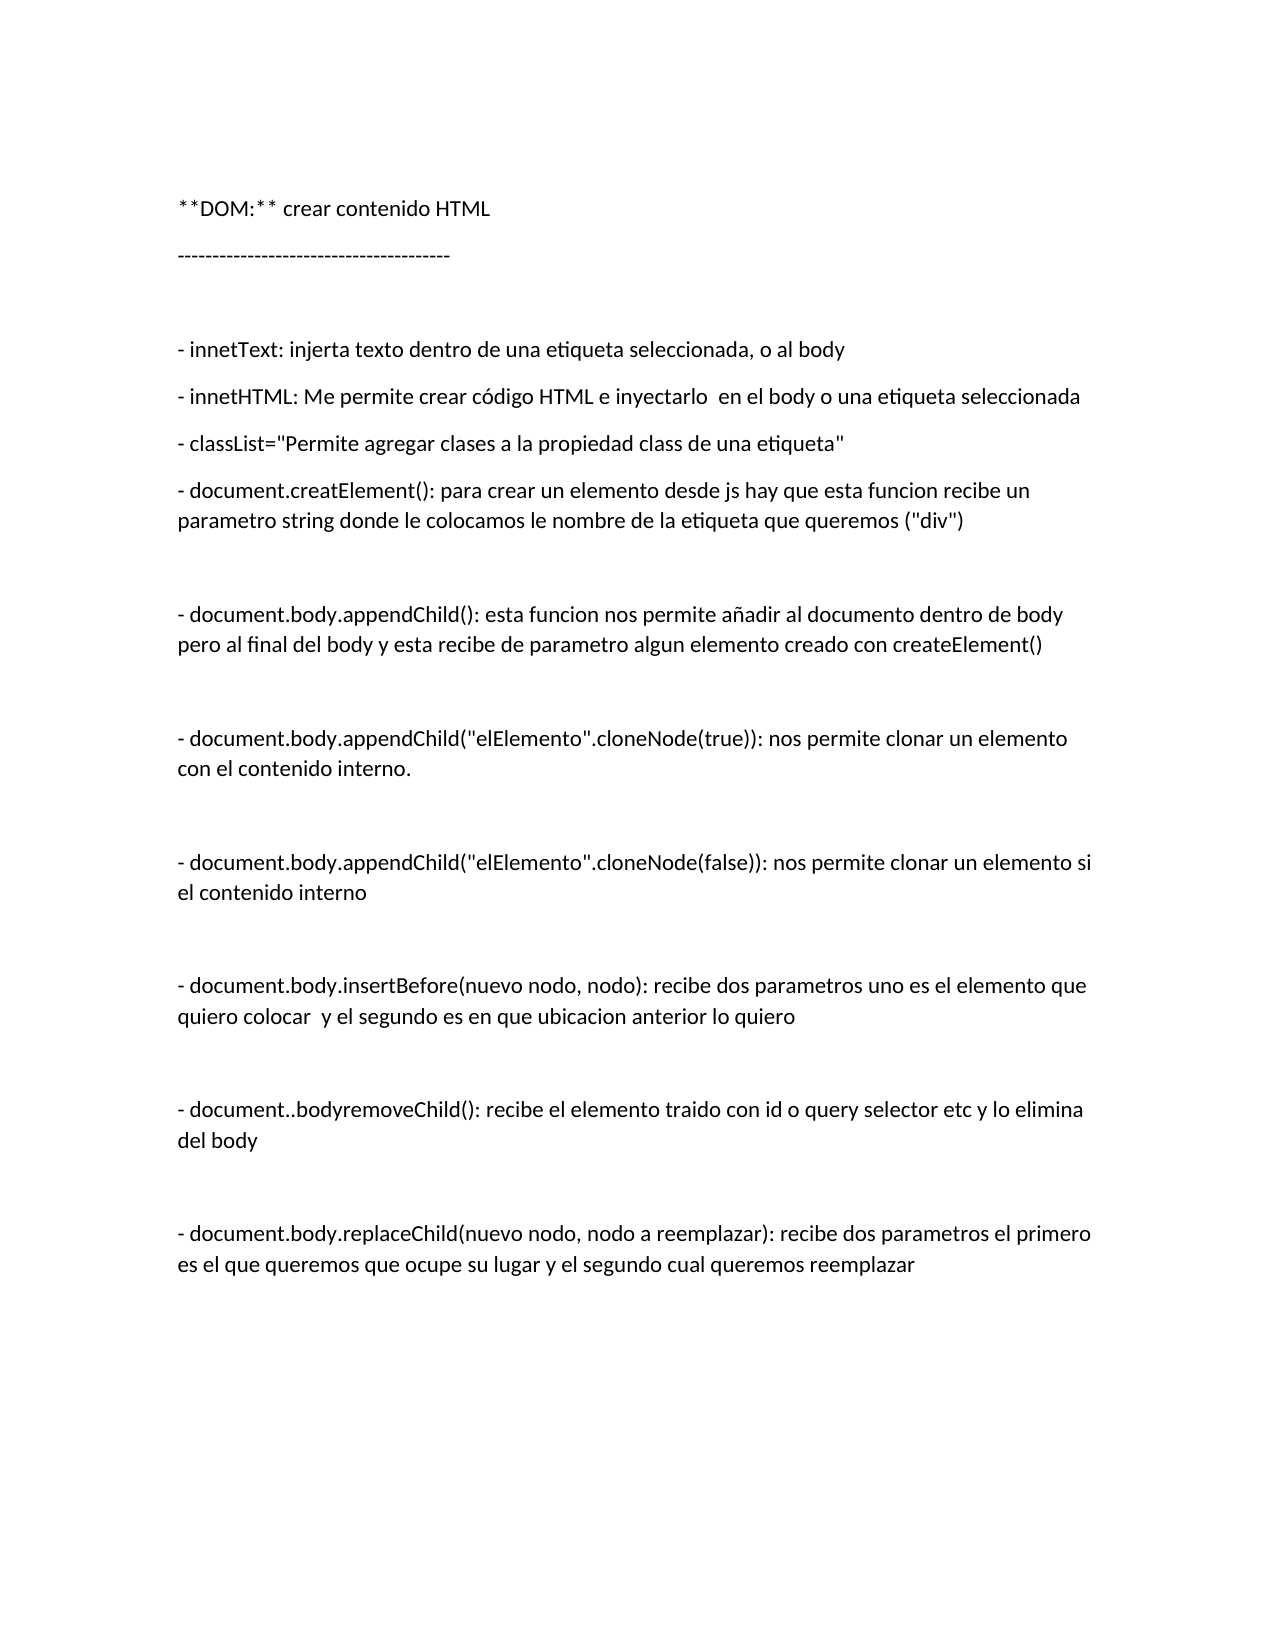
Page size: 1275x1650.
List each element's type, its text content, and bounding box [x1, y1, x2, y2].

text - document.body.appendChild("elElemento".cloneNode(true)): nos permite clonar un elemento con el contenido interno. [177, 724, 1098, 782]
text - innetHTML: Me permite crear código HTML e inyectarlo en el body o una etiqueta seleccionada [177, 382, 1098, 410]
text - document.body.replaceChild(nuevo nodo, nodo a reemplazar): recibe dos parametros el primero es el que queremos que ocupe su lugar y el segundo cual queremos reemplazar [177, 1219, 1098, 1278]
text - document..bodyremoveChild(): recibe el elemento traido con id o query selector etc y lo elimina del body [177, 1096, 1098, 1154]
text **DOM:** crear contenido HTML [177, 194, 1098, 222]
text - classList="Permite agregar clases a la propiedad class de una etiqueta" [177, 429, 1098, 457]
text - document.creatElement(): para crear un elemento desde js hay que esta funcion recibe un parametro string donde le colocamos le nombre de la etiqueta que queremos ("div") [177, 476, 1098, 534]
text - document.body.insertBefore(nuevo nodo, nodo): recibe dos parametros uno es el elemento que quiero colocar y el segundo es en que ubicacion anterior lo quiero [177, 972, 1098, 1030]
text - innetText: injerta texto dentro de una etiqueta seleccionada, o al body [177, 335, 1098, 363]
text --------------------------------------- [177, 241, 1098, 269]
text - document.body.appendChild("elElemento".cloneNode(false)): nos permite clonar un elemento si el contenido interno [177, 848, 1098, 906]
text - document.body.appendChild(): esta funcion nos permite añadir al documento dentro de body pero al final del body y esta recibe de parametro algun elemento creado con createElement() [177, 600, 1098, 658]
